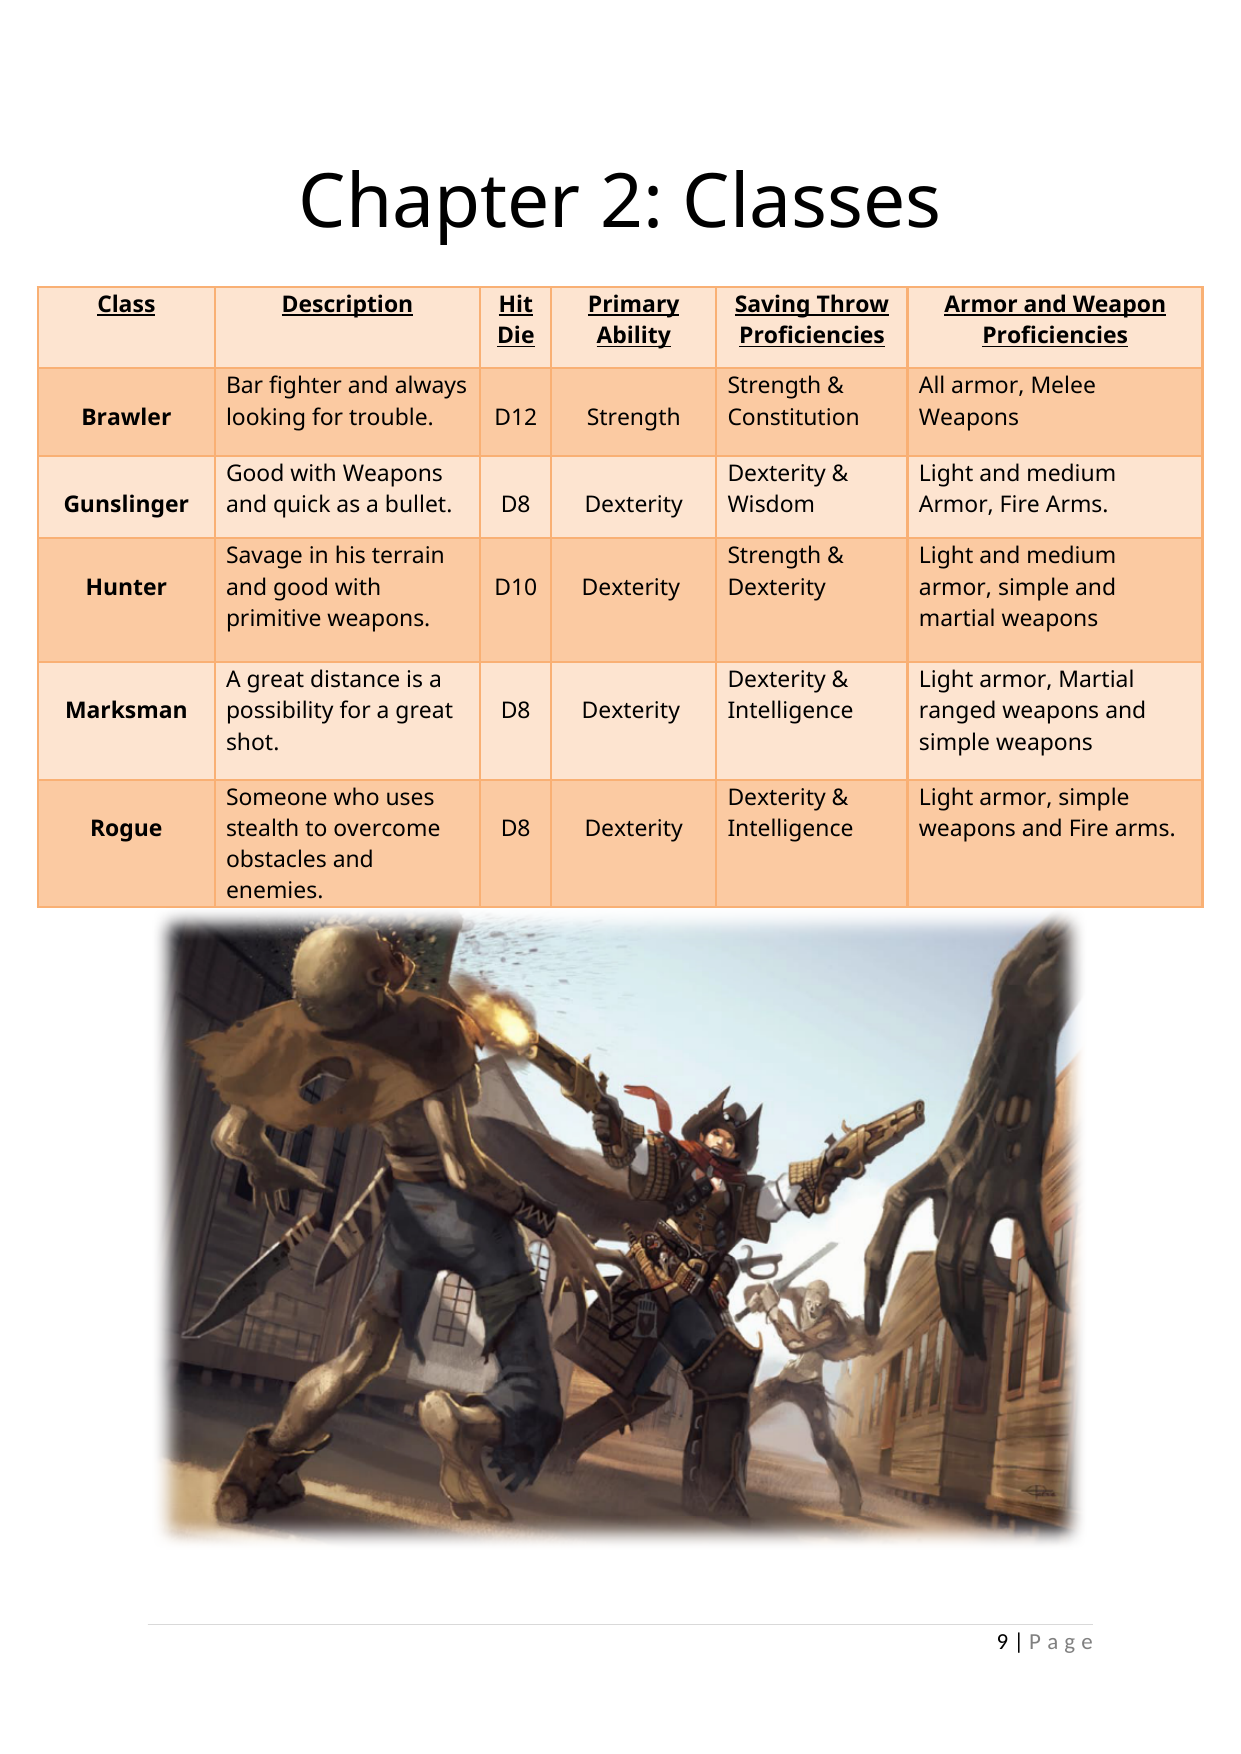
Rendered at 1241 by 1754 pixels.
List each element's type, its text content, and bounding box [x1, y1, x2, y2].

table_header Description [216, 288, 479, 367]
text Chapter 2: Classes [148, 148, 1093, 250]
table_header Saving Throw Proficiencies [717, 288, 906, 367]
table_header Hit Die [481, 288, 550, 367]
table_cell Light armor, simple weapons and Fire arms. [909, 781, 1201, 906]
table_cell A great distance is a possibility for a great shot. [216, 663, 479, 779]
table_cell Light armor, Martial ranged weapons and simple weapons [909, 663, 1201, 779]
table_cell Good with Weapons and quick as a bullet. [216, 457, 479, 537]
table_cell D8 [481, 663, 550, 779]
table_cell Dexterity & Intelligence [717, 663, 906, 779]
table_cell Brawler [39, 369, 214, 455]
picture [181, 936, 1058, 1521]
table_cell Dexterity & Wisdom [717, 457, 906, 537]
table_cell Bar fighter and always looking for trouble. [216, 369, 479, 455]
table_cell Someone who uses stealth to overcome obstacles and enemies. [216, 781, 479, 906]
table_cell Dexterity [552, 457, 715, 537]
table_cell Strength [552, 369, 715, 455]
table_cell Dexterity [552, 781, 715, 906]
table_cell Savage in his terrain and good with primitive weapons. [216, 539, 479, 661]
table_cell Gunslinger [39, 457, 214, 537]
table_header Armor and Weapon Proficiencies [909, 288, 1201, 367]
table_cell D8 [481, 781, 550, 906]
table_cell D8 [481, 457, 550, 537]
table_cell D12 [481, 369, 550, 455]
table_cell Rogue [39, 781, 214, 906]
table_header Class [39, 288, 214, 367]
table_cell All armor, Melee Weapons [909, 369, 1201, 455]
table_cell Dexterity [552, 539, 715, 661]
table_cell Hunter [39, 539, 214, 661]
table_cell Light and medium Armor, Fire Arms. [909, 457, 1201, 537]
table_cell Marksman [39, 663, 214, 779]
table_cell Dexterity & Intelligence [717, 781, 906, 906]
table_cell Light and medium armor, simple and martial weapons [909, 539, 1201, 661]
table_cell Dexterity [552, 663, 715, 779]
table_cell D10 [481, 539, 550, 661]
table_cell Strength & Dexterity [717, 539, 906, 661]
table_header Primary Ability [552, 288, 715, 367]
table_cell Strength & Constitution [717, 369, 906, 455]
